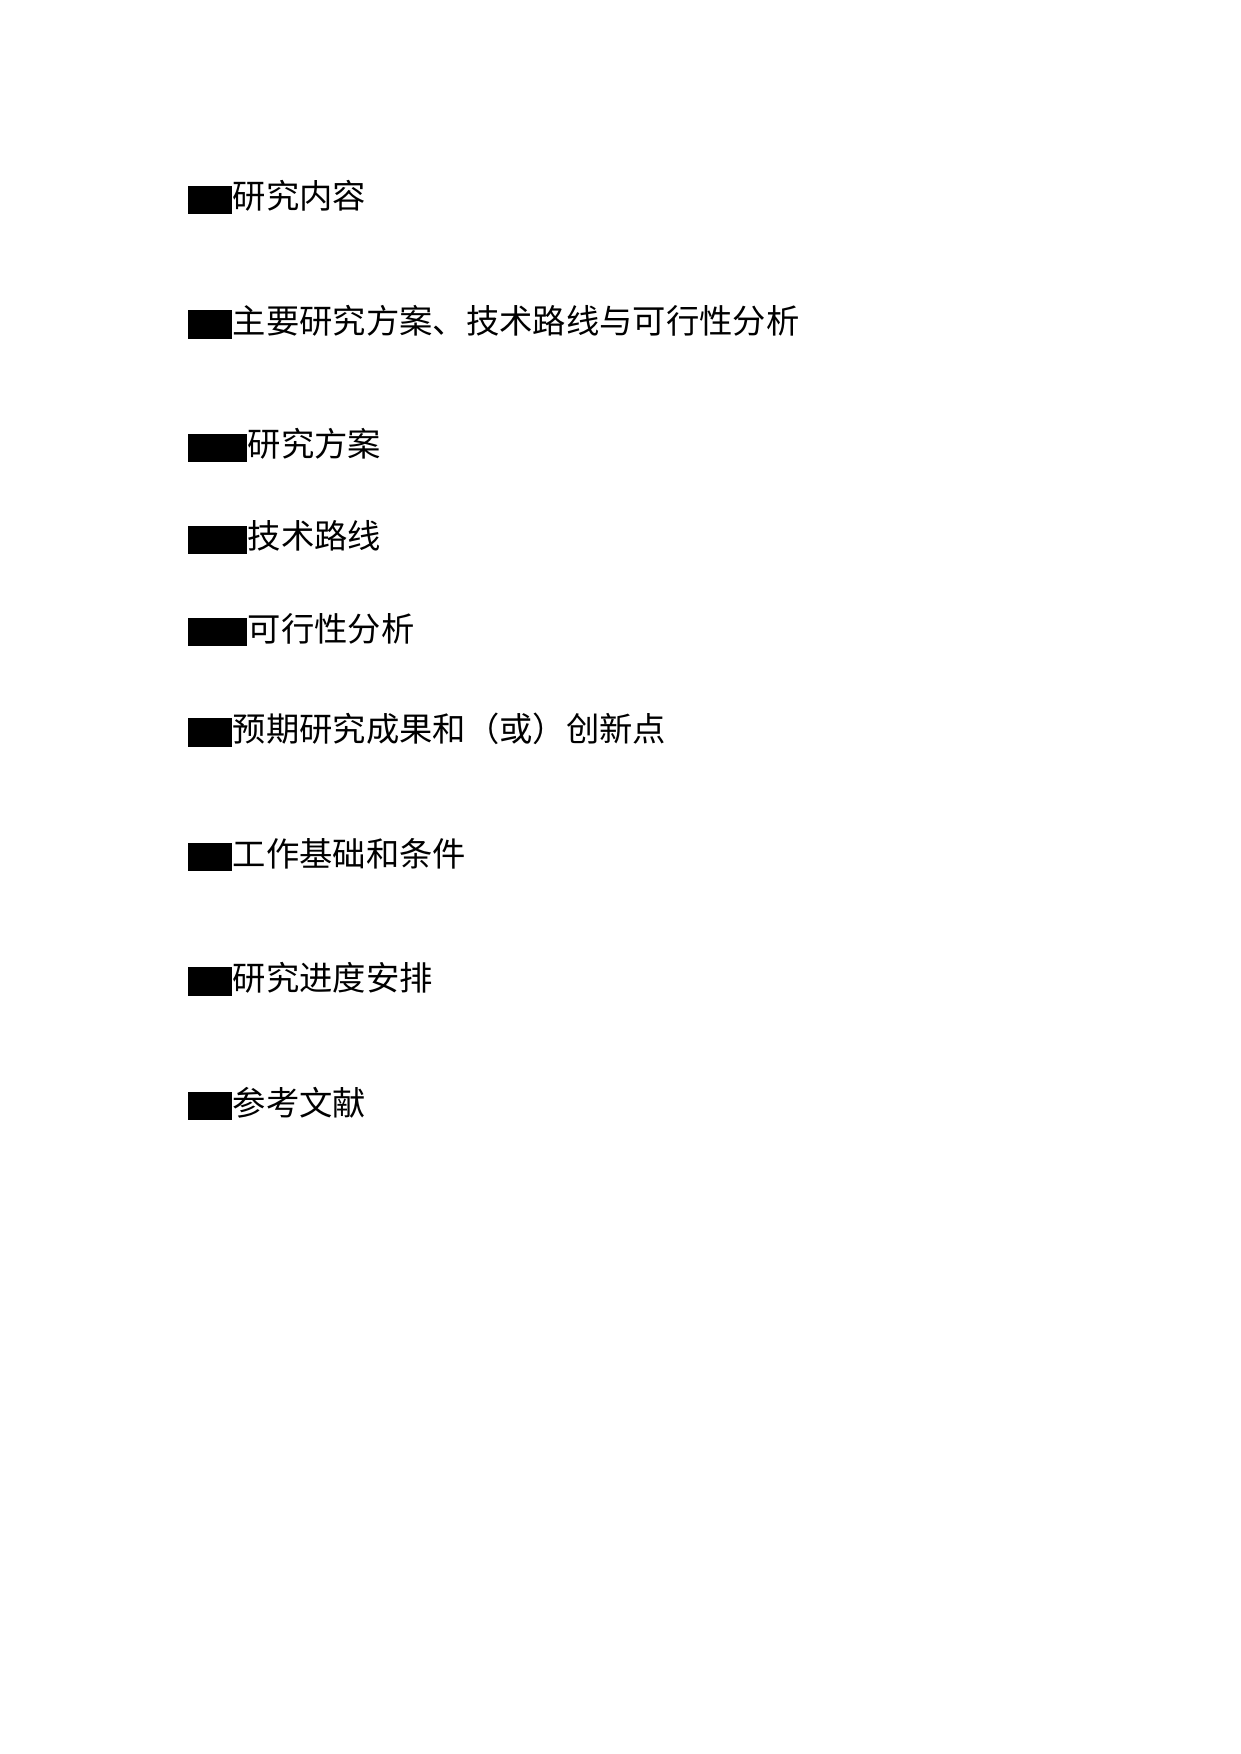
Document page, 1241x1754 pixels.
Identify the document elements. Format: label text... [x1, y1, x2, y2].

subtitle 技术路线 [187, 502, 1053, 567]
subtitle 工作基础和条件 [187, 819, 1053, 884]
subtitle 研究方案 [187, 410, 1053, 475]
subtitle 研究进度安排 [187, 943, 1053, 1008]
subtitle 参考文献 [187, 1068, 1053, 1133]
subtitle 可行性分析 [187, 594, 1053, 659]
subtitle 预期研究成果和（或）创新点 [187, 694, 1053, 759]
subtitle 研究内容 [187, 162, 1053, 227]
subtitle 主要研究方案、技术路线与可行性分析 [187, 286, 1053, 351]
